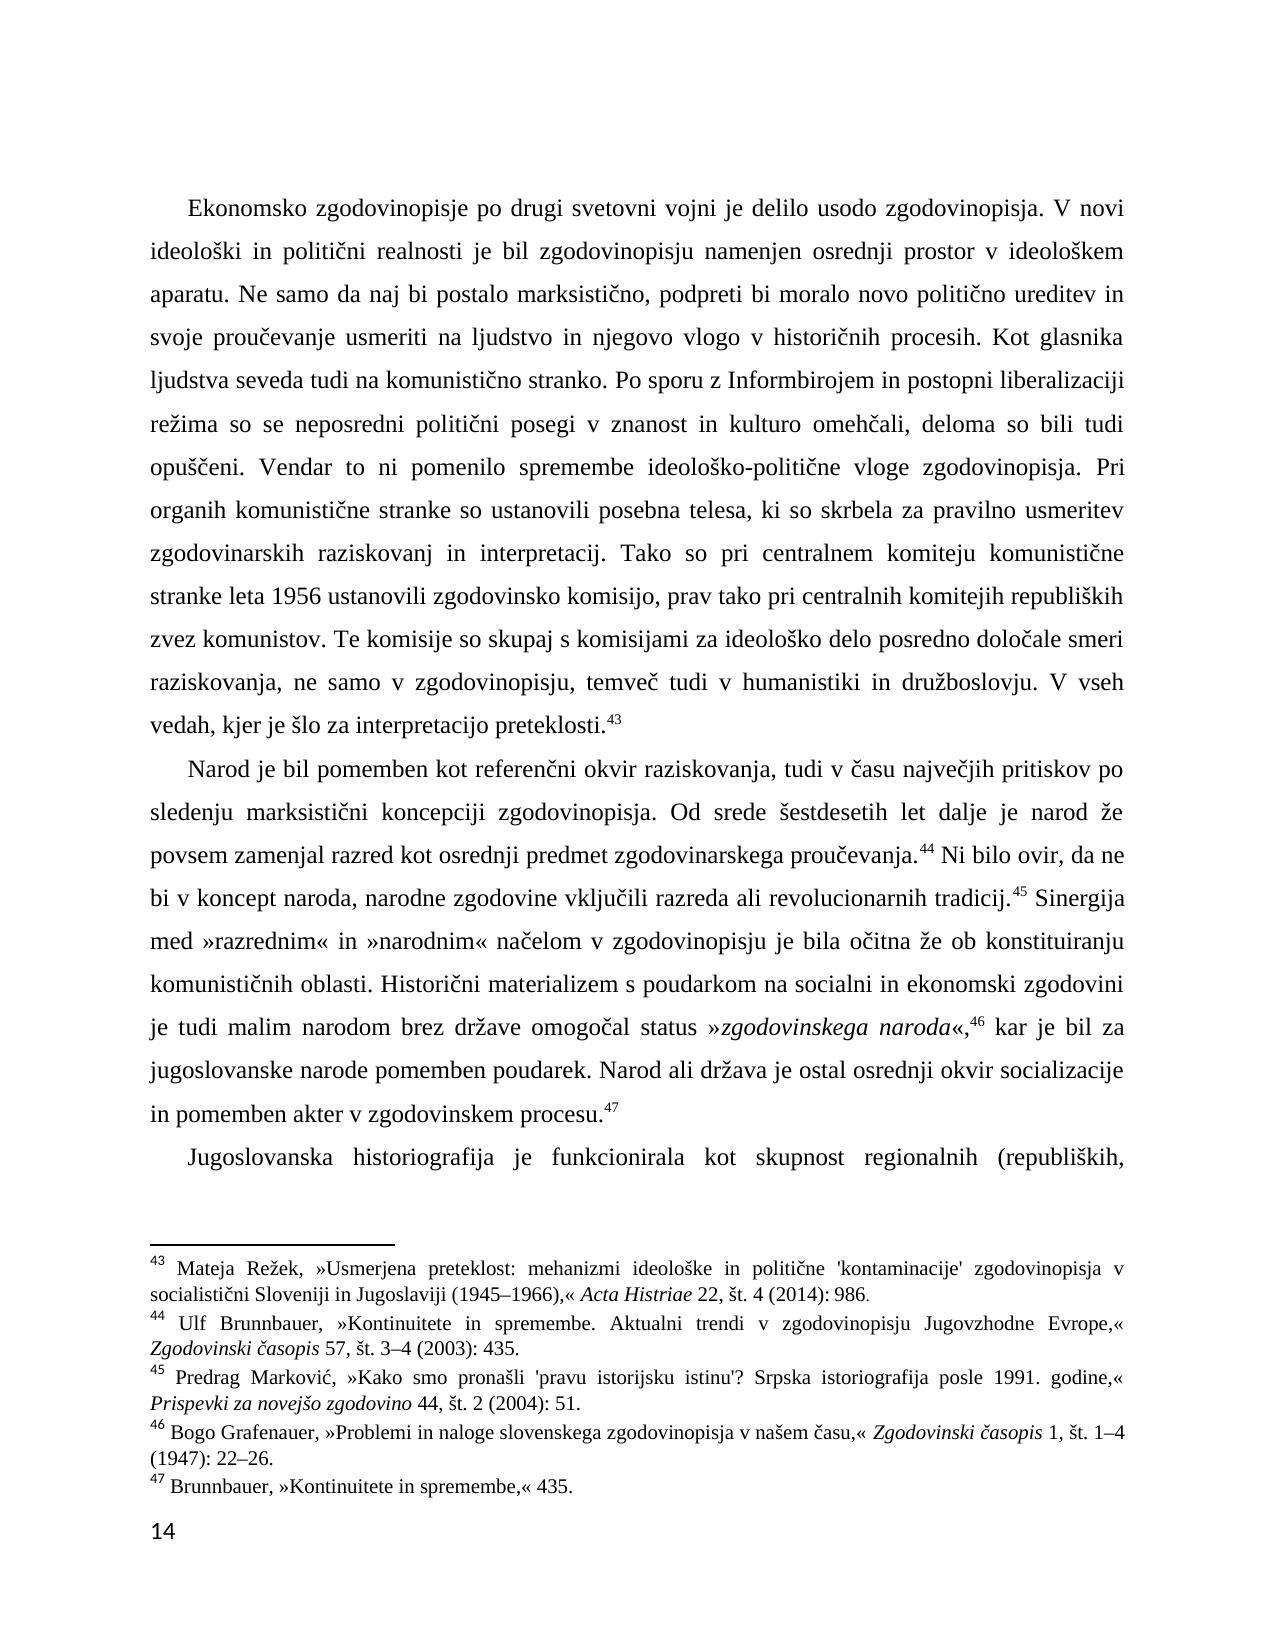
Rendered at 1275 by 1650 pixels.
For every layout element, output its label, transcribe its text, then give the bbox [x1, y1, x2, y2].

text Narod je bil pomemben kot referenčni okvir raziskovanja, tudi v času največjih pritiskov po sledenju marksistični koncepciji zgodovinopisja. Od srede šestdesetih let dalje je narod že povsem zamenjal razred kot osrednji predmet zgodovinarskega proučevanja. Ni bilo ovir, da ne bi v koncept naroda, narodne zgodovine vključili razreda ali revolucionarnih tradicij. Sinergija med »razrednim« in »narodnim« načelom v zgodovinopisju je bila očitna že ob konstituiranju komunističnih oblasti. Historični materializem s poudarkom na socialni in ekonomski zgodovini je tudi malim narodom brez države omogočal status »zgodovinskega naroda«, kar je bil za jugoslovanske narode pomemben poudarek. Narod ali država je ostal osrednji okvir socializacije in pomemben akter v zgodovinskem procesu. [150, 754, 1125, 1127]
text Ekonomsko zgodovinopisje po drugi svetovni vojni je delilo usodo zgodovinopisja. V novi ideološki in politični realnosti je bil zgodovinopisju namenjen osrednji prostor v ideološkem aparatu. Ne samo da naj bi postalo marksistično, podpreti bi moralo novo politično ureditev in svoje proučevanje usmeriti na ljudstvo in njegovo vlogo v historičnih procesih. Kot glasnika ljudstva seveda tudi na komunistično stranko. Po sporu z Informbirojem in postopni liberalizaciji režima so se neposredni politični posegi v znanost in kulturo omehčali, deloma so bili tudi opuščeni. Vendar to ni pomenilo spremembe ideološko-politične vloge zgodovinopisja. Pri organih komunistične stranke so ustanovili posebna telesa, ki so skrbela za pravilno usmeritev zgodovinarskih raziskovanj in interpretacij. Tako so pri centralnem komiteju komunistične stranke leta 1956 ustanovili zgodovinsko komisijo, prav tako pri centralnih komitejih republiških zvez komunistov. Te komisije so skupaj s komisijami za ideološko delo posredno določale smeri raziskovanja, ne samo v zgodovinopisju, temveč tudi v humanistiki in družboslovju. V vseh vedah, kjer je šlo za interpretacijo preteklosti. [150, 193, 1125, 739]
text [150, 1142, 1125, 1171]
